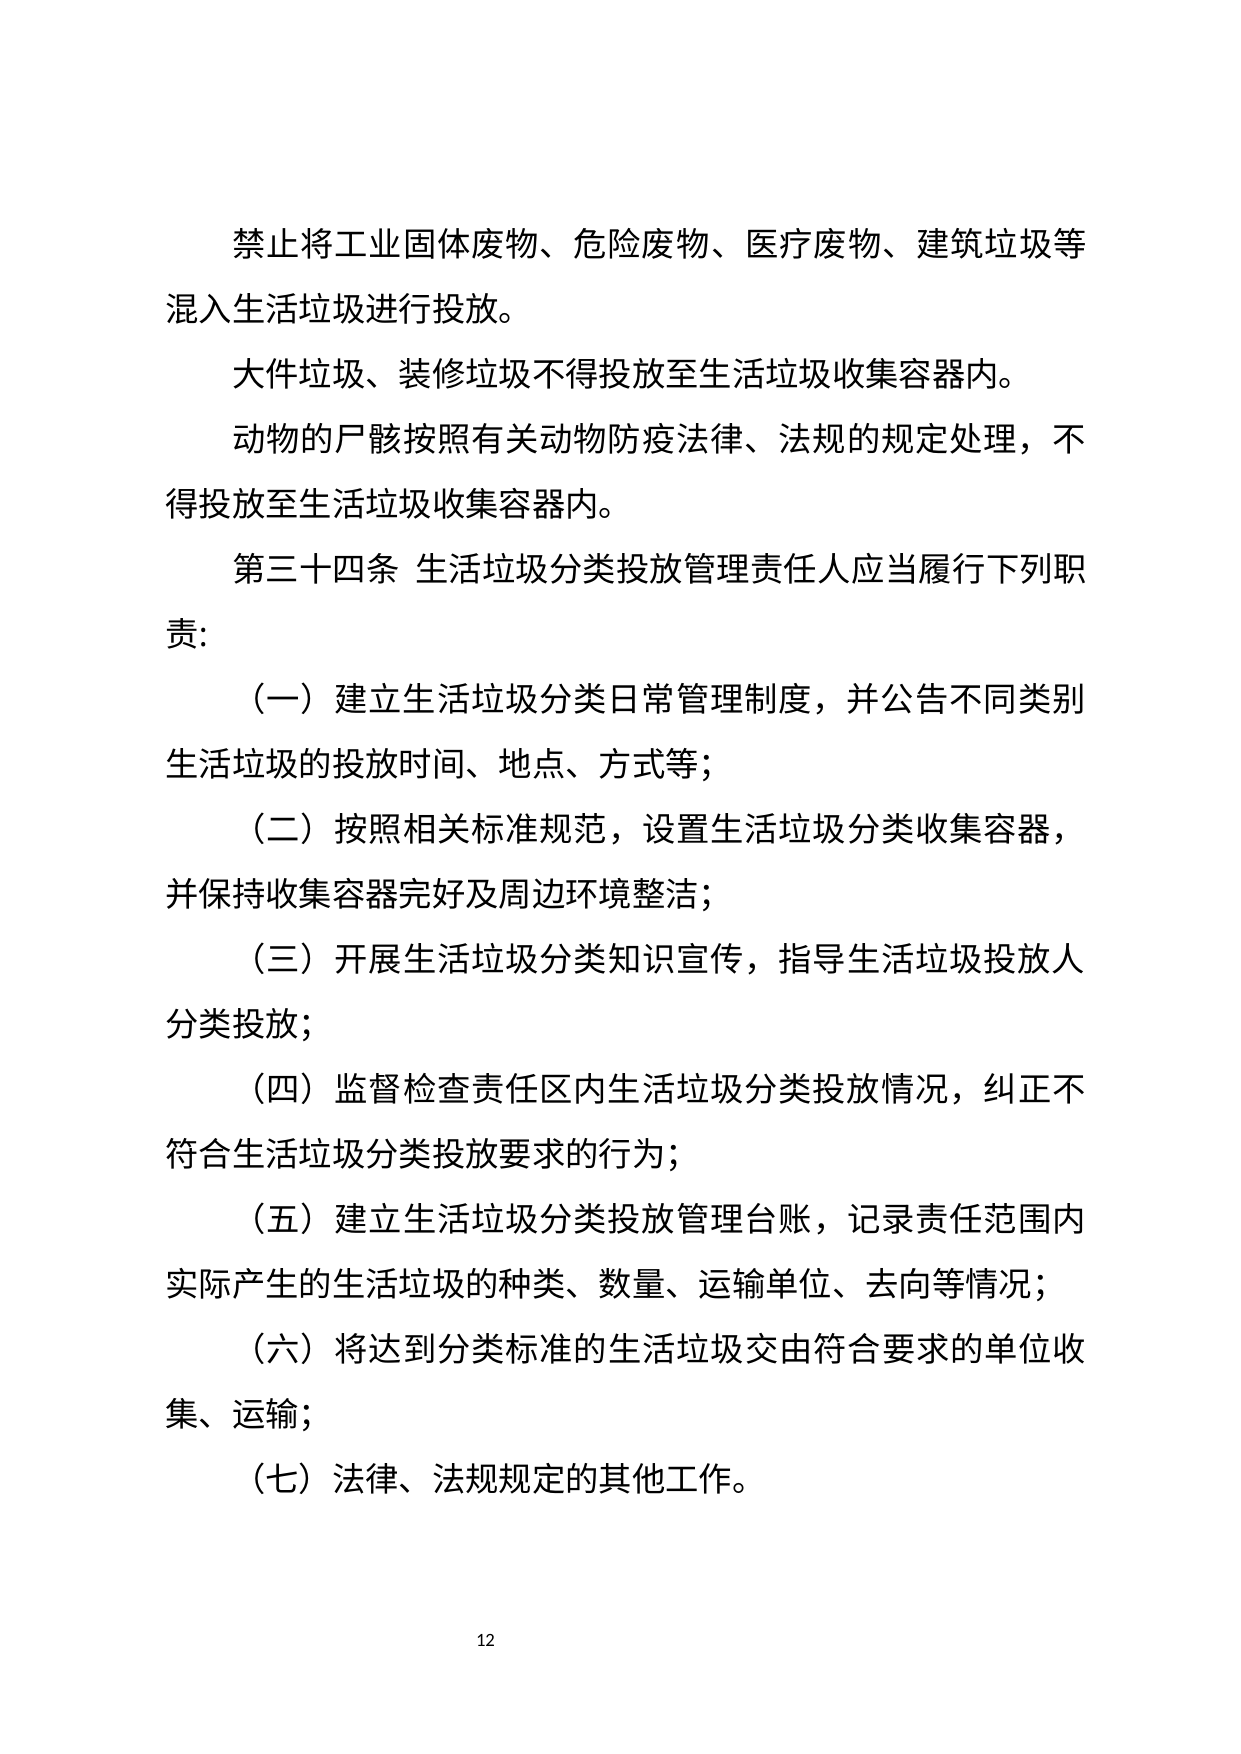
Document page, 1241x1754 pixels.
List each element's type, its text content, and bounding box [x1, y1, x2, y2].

text （五）建立生活垃圾分类投放管理台账，记录责任范围内实际产生的生活垃圾的种类、数量、运输单位、去向等情况； [165, 1184, 1087, 1314]
text （二）按照相关标准规范，设置生活垃圾分类收集容器，并保持收集容器完好及周边环境整洁； [165, 794, 1087, 924]
text 第三十四条 生活垃圾分类投放管理责任人应当履行下列职责: [165, 534, 1087, 664]
text 禁止将工业固体废物、危险废物、医疗废物、建筑垃圾等混入生活垃圾进行投放。 [165, 209, 1087, 339]
text （六）将达到分类标准的生活垃圾交由符合要求的单位收集、运输； [165, 1314, 1087, 1444]
text （七）法律、法规规定的其他工作。 [165, 1444, 1087, 1509]
text （一）建立生活垃圾分类日常管理制度，并公告不同类别生活垃圾的投放时间、地点、方式等； [165, 664, 1087, 794]
text 大件垃圾、装修垃圾不得投放至生活垃圾收集容器内。 [165, 339, 1087, 404]
text （三）开展生活垃圾分类知识宣传，指导生活垃圾投放人分类投放； [165, 924, 1087, 1054]
text （四）监督检查责任区内生活垃圾分类投放情况，纠正不符合生活垃圾分类投放要求的行为； [165, 1054, 1087, 1184]
text 动物的尸骸按照有关动物防疫法律、法规的规定处理，不得投放至生活垃圾收集容器内。 [165, 404, 1087, 534]
